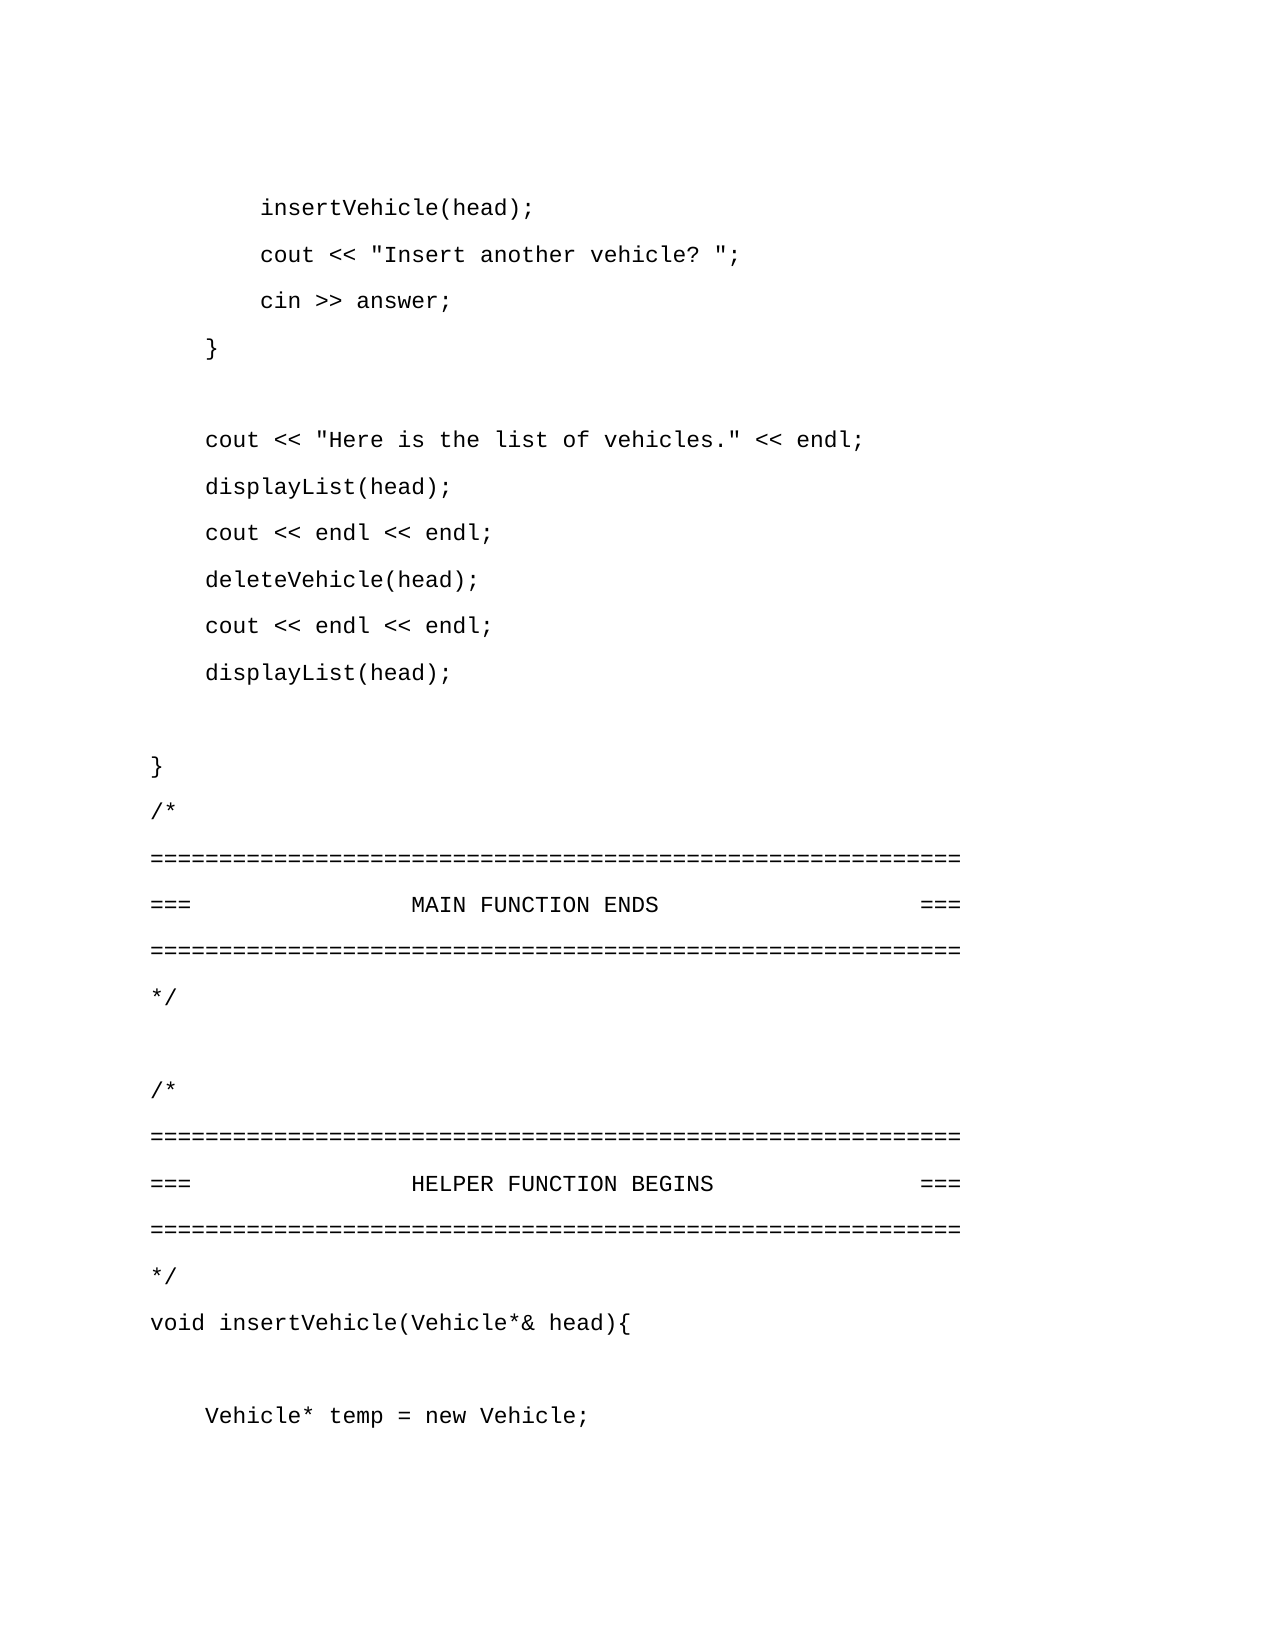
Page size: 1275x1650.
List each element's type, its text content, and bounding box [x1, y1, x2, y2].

text cin >> answer; [150, 289, 1125, 315]
text } [150, 754, 1125, 780]
text */ [150, 1265, 1125, 1291]
text insertVehicle(head); [150, 196, 1125, 222]
text cout << endl << endl; [150, 614, 1125, 641]
text cout << "Insert another vehicle? "; [150, 243, 1125, 269]
text */ [150, 986, 1125, 1012]
text deleteVehicle(head); [150, 568, 1125, 594]
text cout << "Here is the list of vehicles." << endl; [150, 429, 1125, 455]
text =========================================================== [150, 1218, 1125, 1244]
text void insertVehicle(Vehicle*& head){ [150, 1311, 1125, 1337]
text displayList(head); [150, 475, 1125, 501]
text cout << endl << endl; [150, 522, 1125, 548]
text displayList(head); [150, 661, 1125, 687]
text /* [150, 800, 1125, 826]
text /* [150, 1079, 1125, 1105]
text =========================================================== [150, 940, 1125, 966]
text =========================================================== [150, 1126, 1125, 1152]
text === HELPER FUNCTION BEGINS === [150, 1172, 1125, 1198]
text Vehicle* temp = new Vehicle; [150, 1404, 1125, 1430]
text =========================================================== [150, 847, 1125, 873]
text } [150, 336, 1125, 362]
text === MAIN FUNCTION ENDS === [150, 893, 1125, 919]
